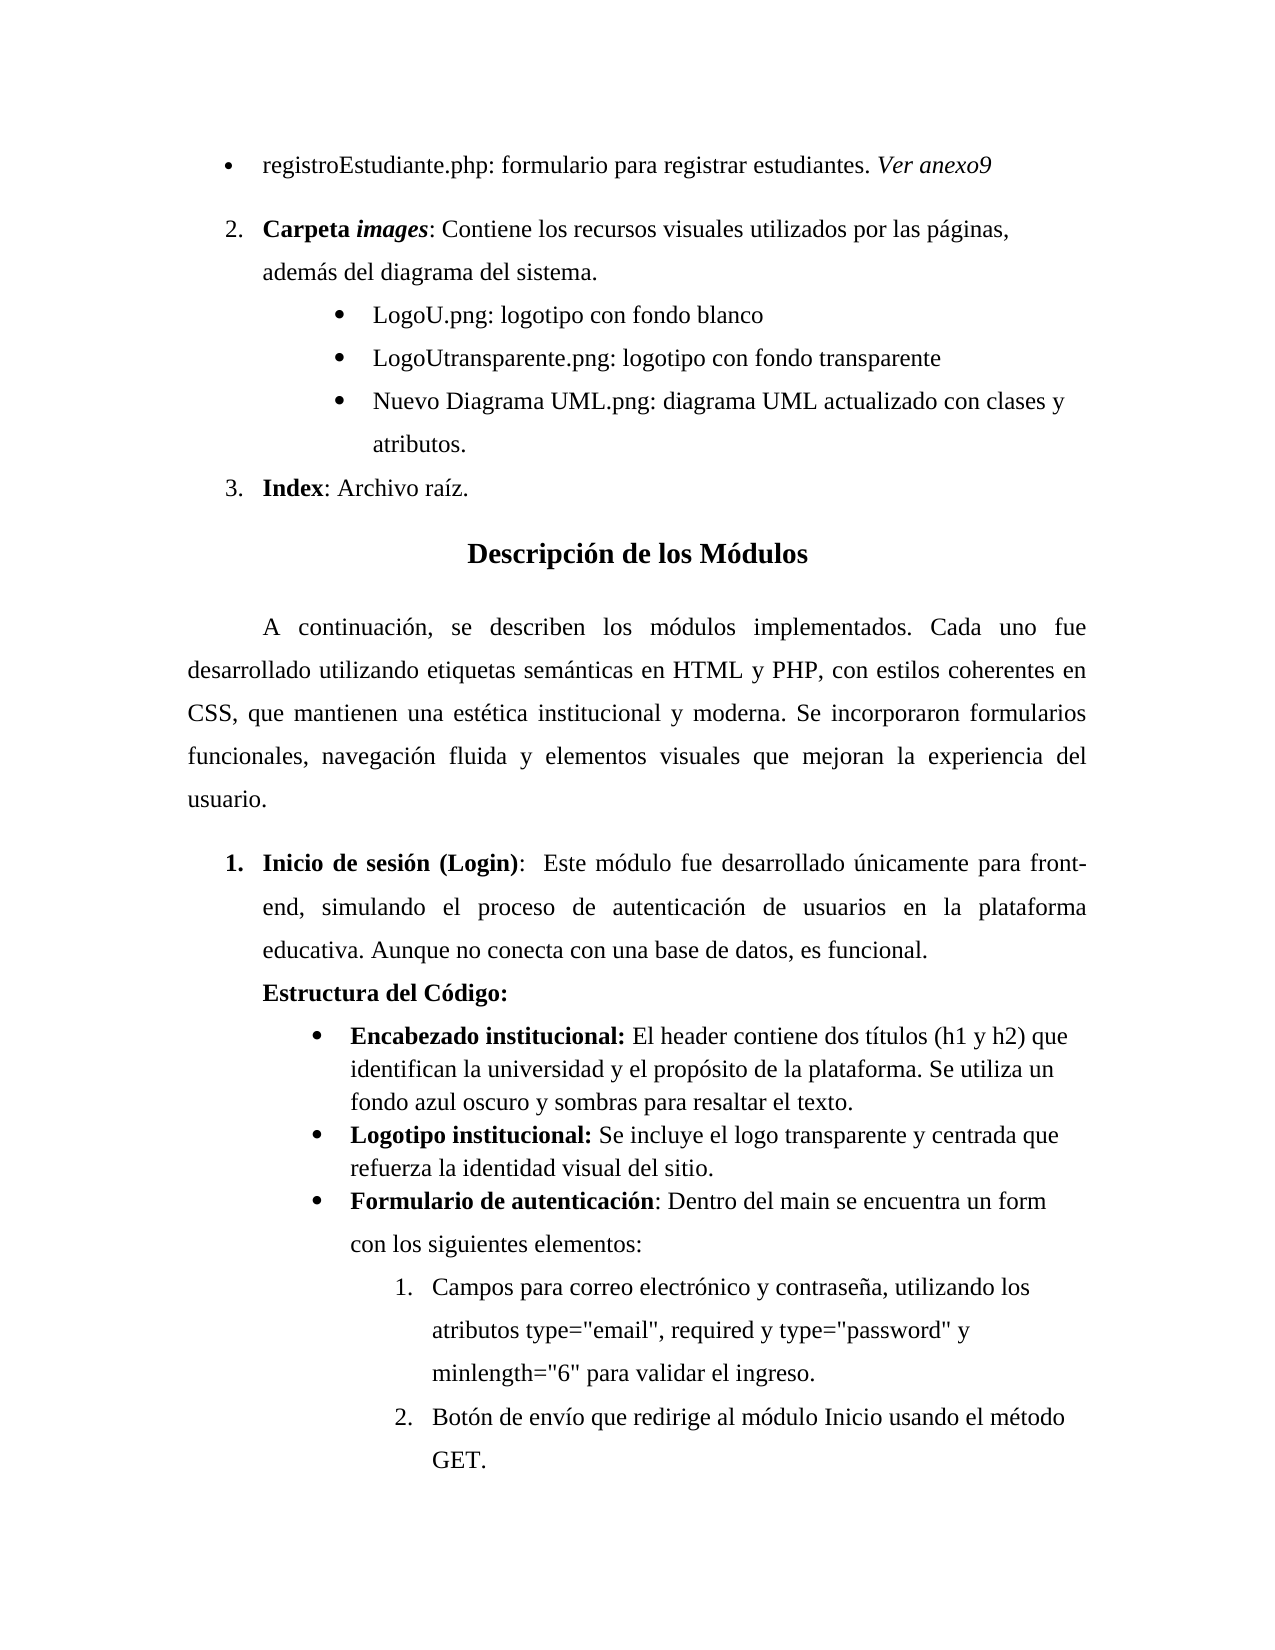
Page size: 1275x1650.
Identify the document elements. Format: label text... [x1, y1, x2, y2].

list Campos para correo electrónico y contraseña, utilizando los atributos type="email", required y type="password" y minlength="6" para validar el ingreso. [394, 1272, 1087, 1387]
list Formulario de autenticación: Dentro del main se encuentra un form con los siguientes elementos: [313, 1186, 1087, 1258]
list registroEstudiante.php: formulario para registrar estudiantes. Ver anexo9 [225, 150, 1087, 179]
list LogoU.png: logotipo con fondo blanco [335, 300, 1087, 329]
text A continuación, se describen los módulos implementados. Cada uno fue desarrollado utilizando etiquetas semánticas en HTML y PHP, con estilos coherentes en CSS, que mantienen una estética institucional y moderna. Se incorporaron formularios funcionales, navegación fluida y elementos visuales que mejoran la experiencia del usuario. [187, 612, 1087, 813]
list Carpeta images: Contiene los recursos visuales utilizados por las páginas, además del diagrama del sistema. [225, 214, 1087, 286]
list Estructura del Código: [262, 978, 1087, 1007]
list Logotipo institucional: Se incluye el logo transparente y centrada que refuerza la identidad visual del sitio. [313, 1120, 1087, 1182]
list Inicio de sesión (Login): Este módulo fue desarrollado únicamente para front-end, simulando el proceso de autenticación de usuarios en la plataforma educativa. Aunque no conecta con una base de datos, es funcional. [225, 848, 1087, 963]
list Encabezado institucional: El header contiene dos títulos (h1 y h2) que identifican la universidad y el propósito de la plataforma. Se utiliza un fondo azul oscuro y sombras para resaltar el texto. [313, 1021, 1087, 1116]
list LogoUtransparente.png: logotipo con fondo transparente [335, 343, 1087, 372]
list Nuevo Diagrama UML.png: diagrama UML actualizado con clases y atributos. [335, 386, 1087, 458]
list Index: Archivo raíz. [225, 473, 1087, 501]
list Botón de envío que redirige al módulo Inicio usando el método GET. [394, 1402, 1087, 1473]
text Descripción de los Módulos [187, 537, 1087, 570]
